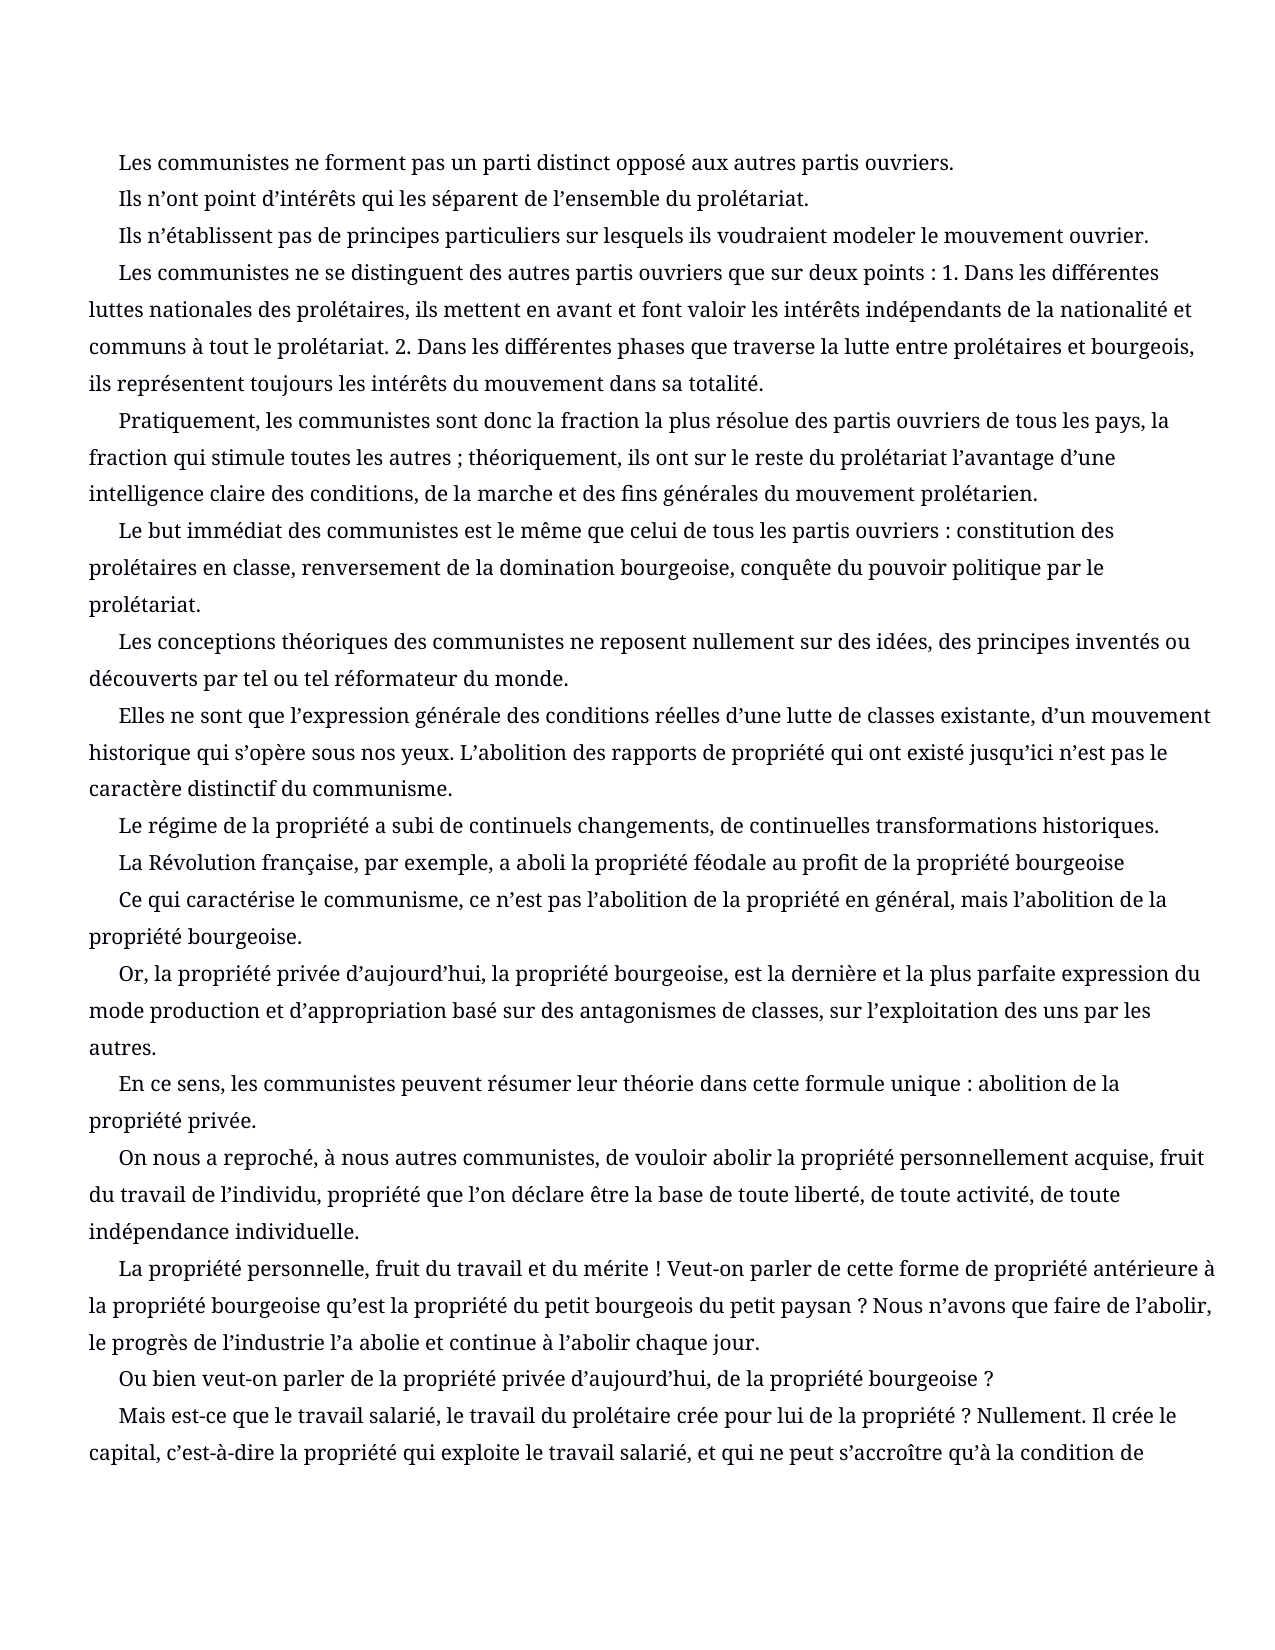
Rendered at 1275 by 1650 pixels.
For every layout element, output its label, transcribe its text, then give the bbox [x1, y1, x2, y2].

text Pratiquement, les communistes sont donc la fraction la plus résolue des partis ouvriers de tous les pays, la fraction qui stimule toutes les autres ; théoriquement, ils ont sur le reste du prolétariat l’avantage d’une intelligence claire des conditions, de la marche et des fins générales du mouvement prolétarien. [89, 406, 1216, 508]
text Ou bien veut-on parler de la propriété privée d’aujourd’hui, de la propriété bourgeoise ? [89, 1364, 1216, 1393]
text Le but immédiat des communistes est le même que celui de tous les partis ouvriers : constitution des prolétaires en classe, renversement de la domination bourgeoise, conquête du pouvoir politique par le prolétariat. [89, 516, 1216, 619]
text Elles ne sont que l’expression générale des conditions réelles d’une lutte de classes existante, d’un mouvement historique qui s’opère sous nos yeux. L’abolition des rapports de propriété qui ont existé jusqu’ici n’est pas le caractère distinctif du communisme. [89, 701, 1216, 803]
text On nous a reproché, à nous autres communistes, de vouloir abolir la propriété personnellement acquise, fruit du travail de l’individu, propriété que l’on déclare être la base de toute liberté, de toute activité, de toute indépendance individuelle. [89, 1143, 1216, 1246]
text Les communistes ne se distinguent des autres partis ouvriers que sur deux points : 1. Dans les différentes luttes nationales des prolétaires, ils mettent en avant et font valoir les intérêts indépendants de la nationalité et communs à tout le prolétariat. 2. Dans les différentes phases que traverse la lutte entre prolétaires et bourgeois, ils représentent toujours les intérêts du mouvement dans sa totalité. [89, 258, 1216, 397]
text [89, 1401, 1216, 1467]
text Les communistes ne forment pas un parti distinct opposé aux autres partis ouvriers. [89, 148, 1216, 176]
text Ils n’établissent pas de principes particuliers sur lesquels ils voudraient modeler le mouvement ouvrier. [89, 221, 1216, 250]
text La propriété personnelle, fruit du travail et du mérite ! Veut-on parler de cette forme de propriété antérieure à la propriété bourgeoise qu’est la propriété du petit bourgeois du petit paysan ? Nous n’avons que faire de l’abolir, le progrès de l’industrie l’a abolie et continue à l’abolir chaque jour. [89, 1254, 1216, 1356]
text La Révolution française, par exemple, a aboli la propriété féodale au profit de la propriété bourgeoise [89, 848, 1216, 877]
text Or, la propriété privée d’aujourd’hui, la propriété bourgeoise, est la dernière et la plus parfaite expression du mode production et d’appropriation basé sur des antagonismes de classes, sur l’exploitation des uns par les autres. [89, 959, 1216, 1061]
text Les conceptions théoriques des communistes ne reposent nullement sur des idées, des principes inventés ou découverts par tel ou tel réformateur du monde. [89, 627, 1216, 692]
text Ils n’ont point d’intérêts qui les séparent de l’ensemble du prolétariat. [89, 184, 1216, 213]
text Le régime de la propriété a subi de continuels changements, de continuelles transformations historiques. [89, 811, 1216, 840]
text En ce sens, les communistes peuvent résumer leur théorie dans cette formule unique : abolition de la propriété privée. [89, 1069, 1216, 1135]
text Ce qui caractérise le communisme, ce n’est pas l’abolition de la propriété en général, mais l’abolition de la propriété bourgeoise. [89, 885, 1216, 951]
